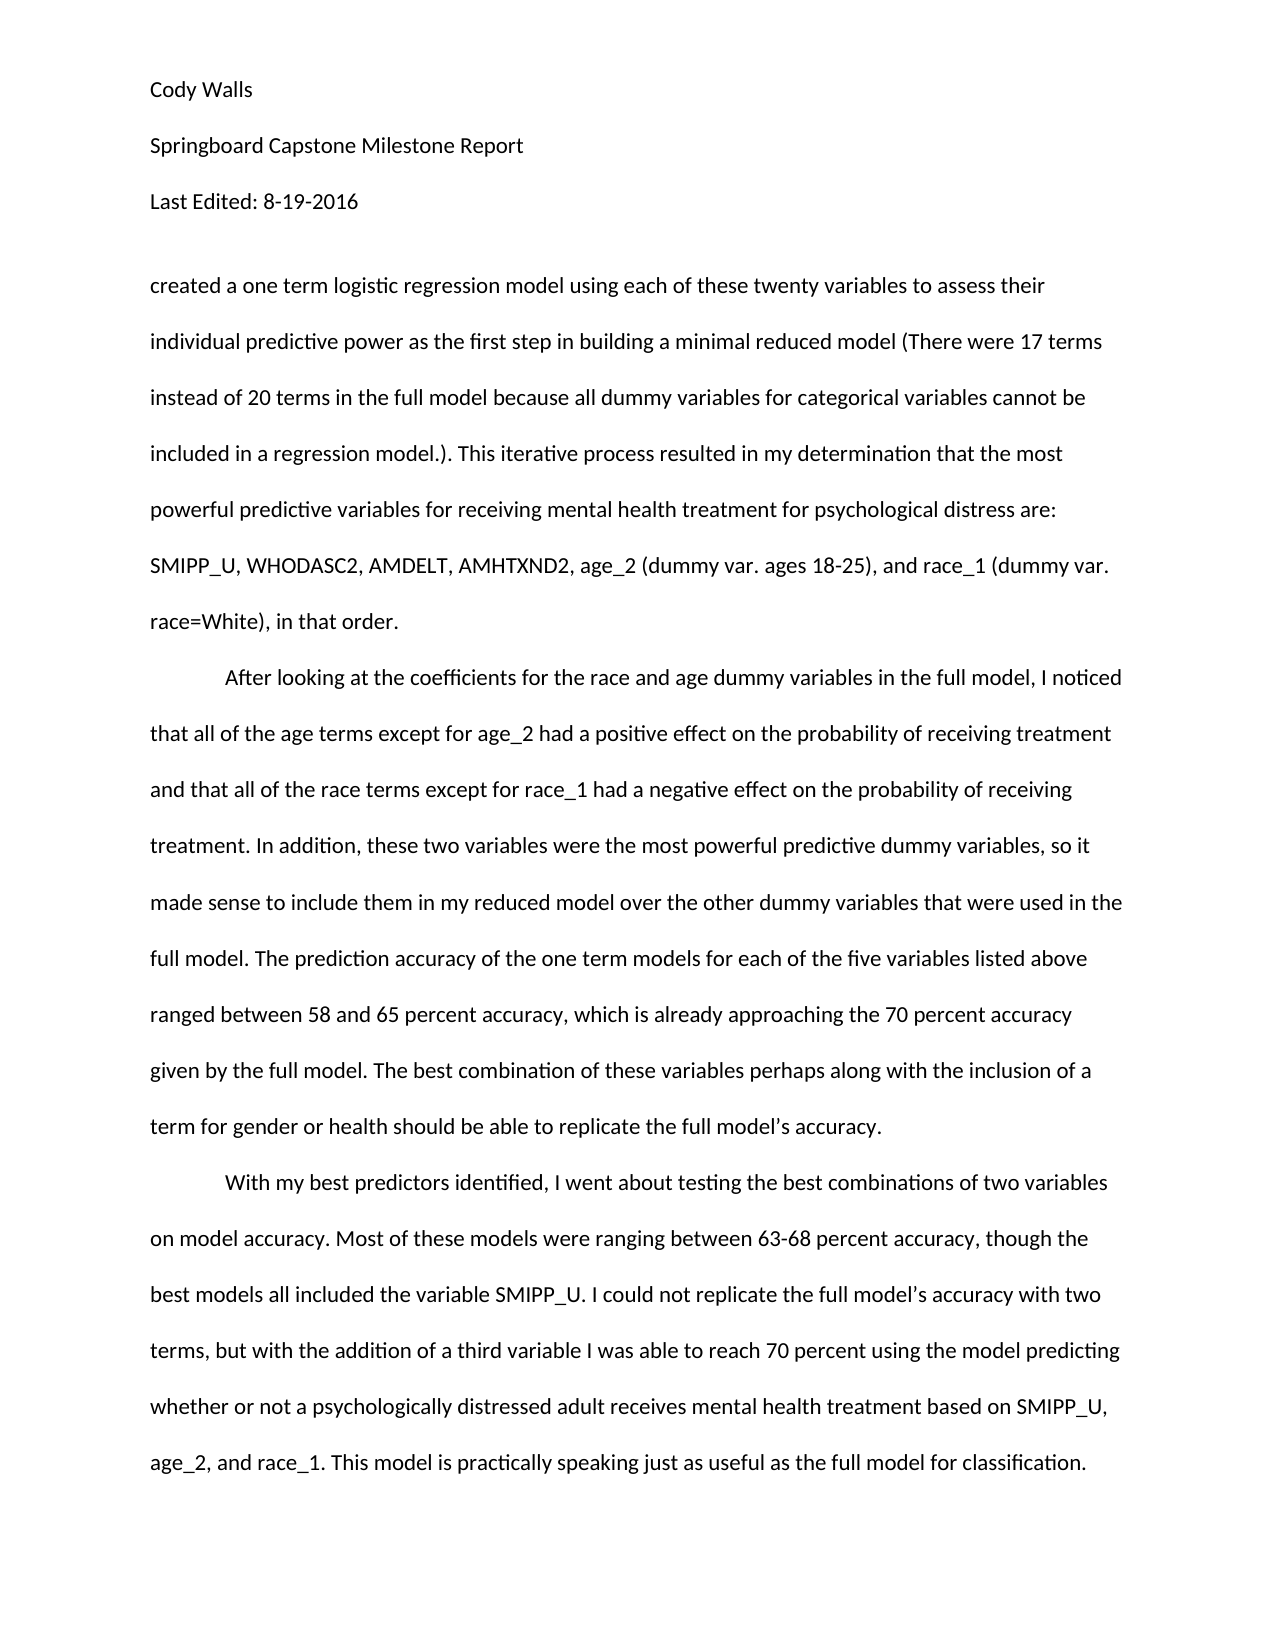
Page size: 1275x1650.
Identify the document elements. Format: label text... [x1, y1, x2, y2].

text With my best predictors identified, I went about testing the best combinations of two variables on model accuracy. Most of these models were ranging between 63-68 percent accuracy, though the best models all included the variable SMIPP_U. I could not replicate the full model’s accuracy with two terms, but with the addition of a third variable I was able to reach 70 percent using the model predicting whether or not a psychologically distressed adult receives mental health treatment based on SMIPP_U, age_2, and race_1. This model is practically speaking just as useful as the full model for classification. [150, 1168, 1125, 1476]
text After looking at the coefficients for the race and age dummy variables in the full model, I noticed that all of the age terms except for age_2 had a positive effect on the probability of receiving treatment and that all of the race terms except for race_1 had a negative effect on the probability of receiving treatment. In addition, these two variables were the most powerful predictive dummy variables, so it made sense to include them in my reduced model over the other dummy variables that were used in the full model. The prediction accuracy of the one term models for each of the five variables listed above ranged between 58 and 65 percent accuracy, which is already approaching the 70 percent accuracy given by the full model. The best combination of these variables perhaps along with the inclusion of a term for gender or health should be able to replicate the full model’s accuracy. [150, 663, 1125, 1140]
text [150, 271, 1125, 635]
